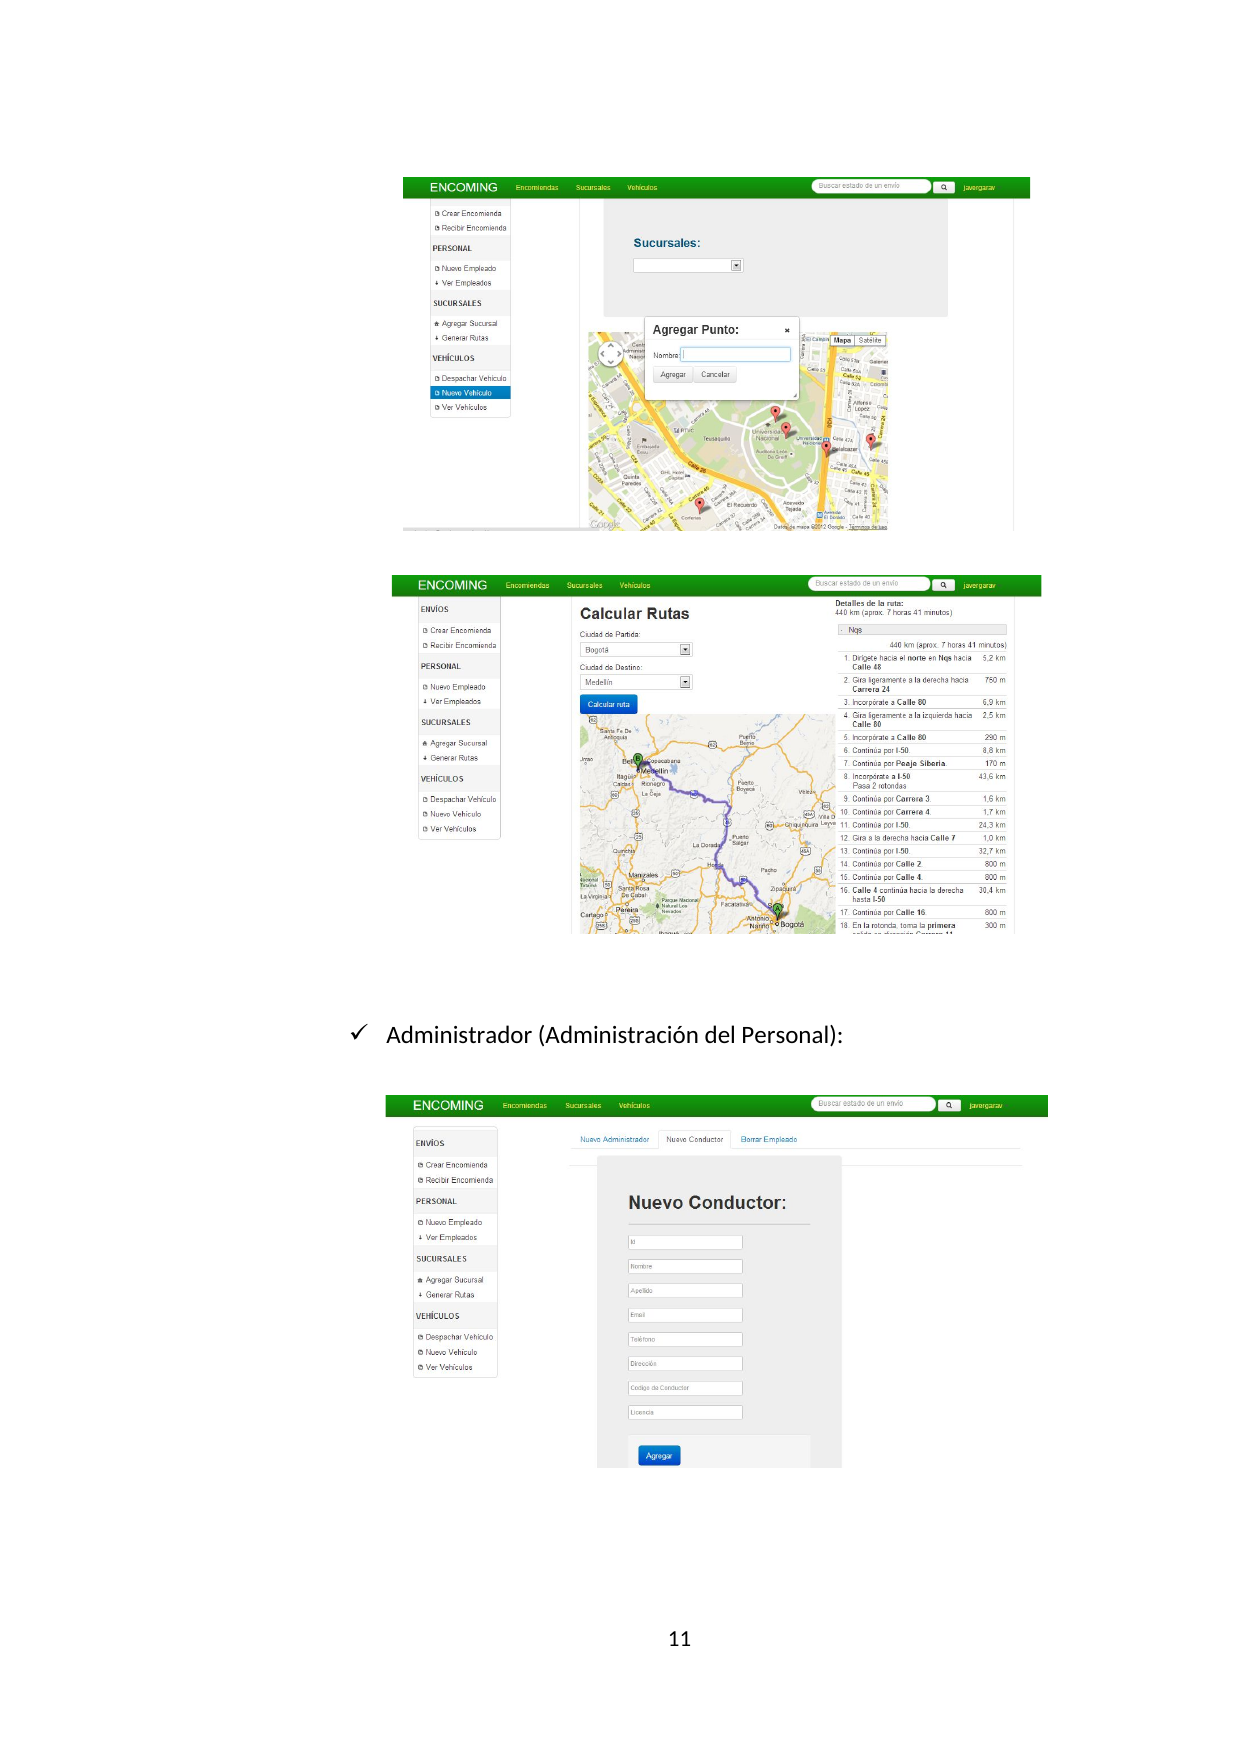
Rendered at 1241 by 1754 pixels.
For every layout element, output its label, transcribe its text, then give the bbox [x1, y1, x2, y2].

picture [403, 177, 1031, 531]
picture [391, 575, 1042, 934]
picture [385, 1095, 1048, 1468]
list Administrador (Administración del Personal): [349, 1019, 1122, 1050]
